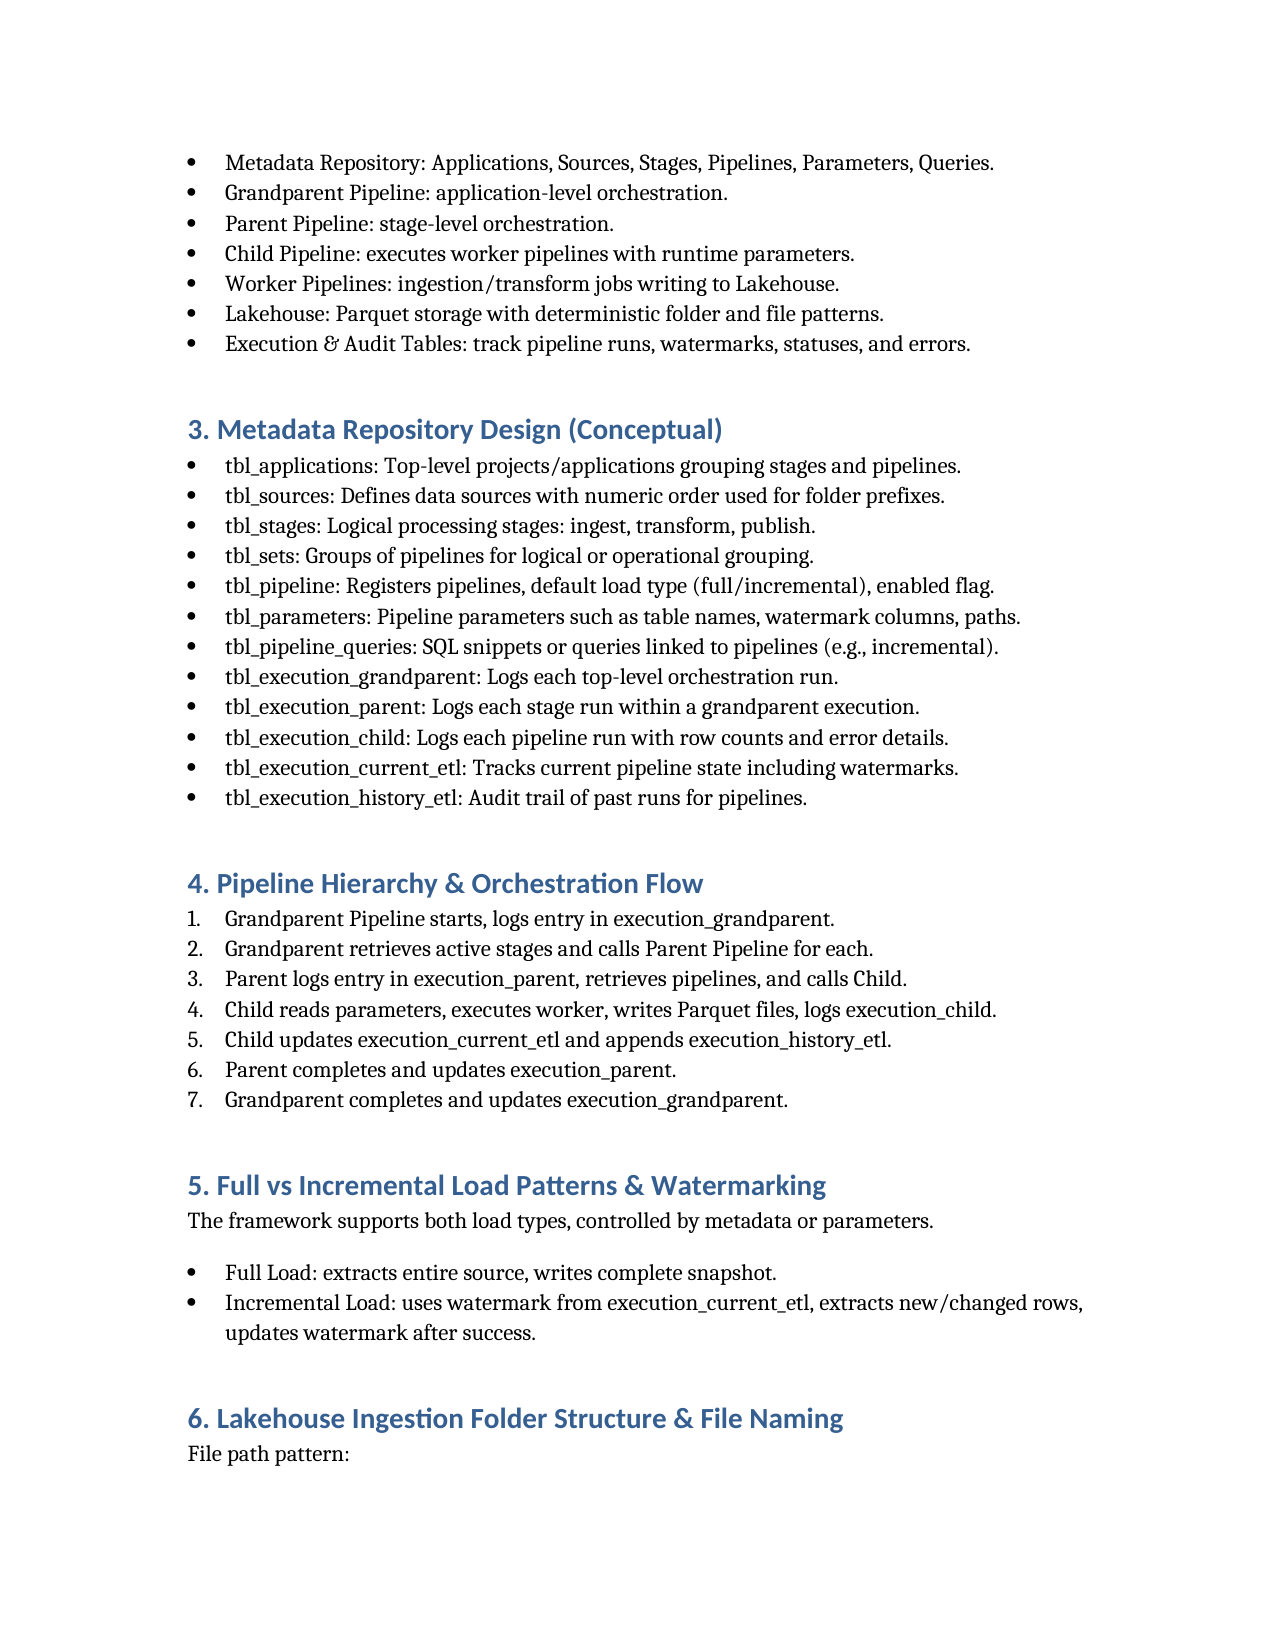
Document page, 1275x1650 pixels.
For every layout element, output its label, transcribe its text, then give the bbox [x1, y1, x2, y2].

list tbl_execution_parent: Logs each stage run within a grandparent execution. [187, 694, 1087, 720]
list tbl_execution_child: Logs each pipeline run with row counts and error details. [187, 724, 1087, 751]
list Grandparent retrieves active stages and calls Parent Pipeline for each. [187, 936, 1087, 962]
list Incremental Load: uses watermark from execution_current_etl, extracts new/changed rows, updates watermark after success. [187, 1289, 1087, 1346]
list tbl_sets: Groups of pipelines for logical or operational grouping. [187, 543, 1087, 569]
list Full Load: extracts entire source, writes complete snapshot. [187, 1259, 1087, 1286]
list Grandparent Pipeline: application-level orchestration. [187, 180, 1087, 207]
list Child reads parameters, executes worker, writes Parquet files, logs execution_child. [187, 996, 1087, 1023]
subtitle 4. Pipeline Hierarchy & Orchestration Flow [187, 865, 1087, 901]
list Parent completes and updates execution_parent. [187, 1057, 1087, 1083]
text The framework supports both load types, controlled by metadata or parameters. [187, 1208, 1087, 1234]
list tbl_sources: Defines data sources with numeric order used for folder prefixes. [187, 483, 1087, 509]
list Child Pipeline: executes worker pipelines with runtime parameters. [187, 241, 1087, 267]
list tbl_execution_grandparent: Logs each top-level orchestration run. [187, 664, 1087, 690]
list tbl_execution_current_etl: Tracks current pipeline state including watermarks. [187, 754, 1087, 781]
list tbl_execution_history_etl: Audit trail of past runs for pipelines. [187, 785, 1087, 811]
list Grandparent completes and updates execution_grandparent. [187, 1087, 1087, 1113]
list Metadata Repository: Applications, Sources, Stages, Pipelines, Parameters, Queries. [187, 150, 1087, 176]
list Worker Pipelines: ingestion/transform jobs writing to Lakehouse. [187, 271, 1087, 297]
text File path pattern: [187, 1441, 1087, 1467]
subtitle 6. Lakehouse Ingestion Folder Structure & File Naming [187, 1400, 1087, 1436]
list Lakehouse: Parquet storage with deterministic folder and file patterns. [187, 301, 1087, 327]
list tbl_stages: Logical processing stages: ingest, transform, publish. [187, 513, 1087, 539]
list tbl_applications: Top-level projects/applications grouping stages and pipelines. [187, 452, 1087, 479]
list tbl_pipeline_queries: SQL snippets or queries linked to pipelines (e.g., incremental). [187, 634, 1087, 660]
list Grandparent Pipeline starts, logs entry in execution_grandparent. [187, 906, 1087, 932]
list tbl_pipeline: Registers pipelines, default load type (full/incremental), enabled flag. [187, 573, 1087, 599]
list tbl_parameters: Pipeline parameters such as table names, watermark columns, paths. [187, 603, 1087, 630]
list Execution & Audit Tables: track pipeline runs, watermarks, statuses, and errors. [187, 331, 1087, 358]
list Parent Pipeline: stage-level orchestration. [187, 210, 1087, 237]
list Parent logs entry in execution_parent, retrieves pipelines, and calls Child. [187, 966, 1087, 993]
list Child updates execution_current_etl and appends execution_history_etl. [187, 1027, 1087, 1053]
subtitle 3. Metadata Repository Design (Conceptual) [187, 411, 1087, 447]
subtitle 5. Full vs Incremental Load Patterns & Watermarking [187, 1167, 1087, 1203]
